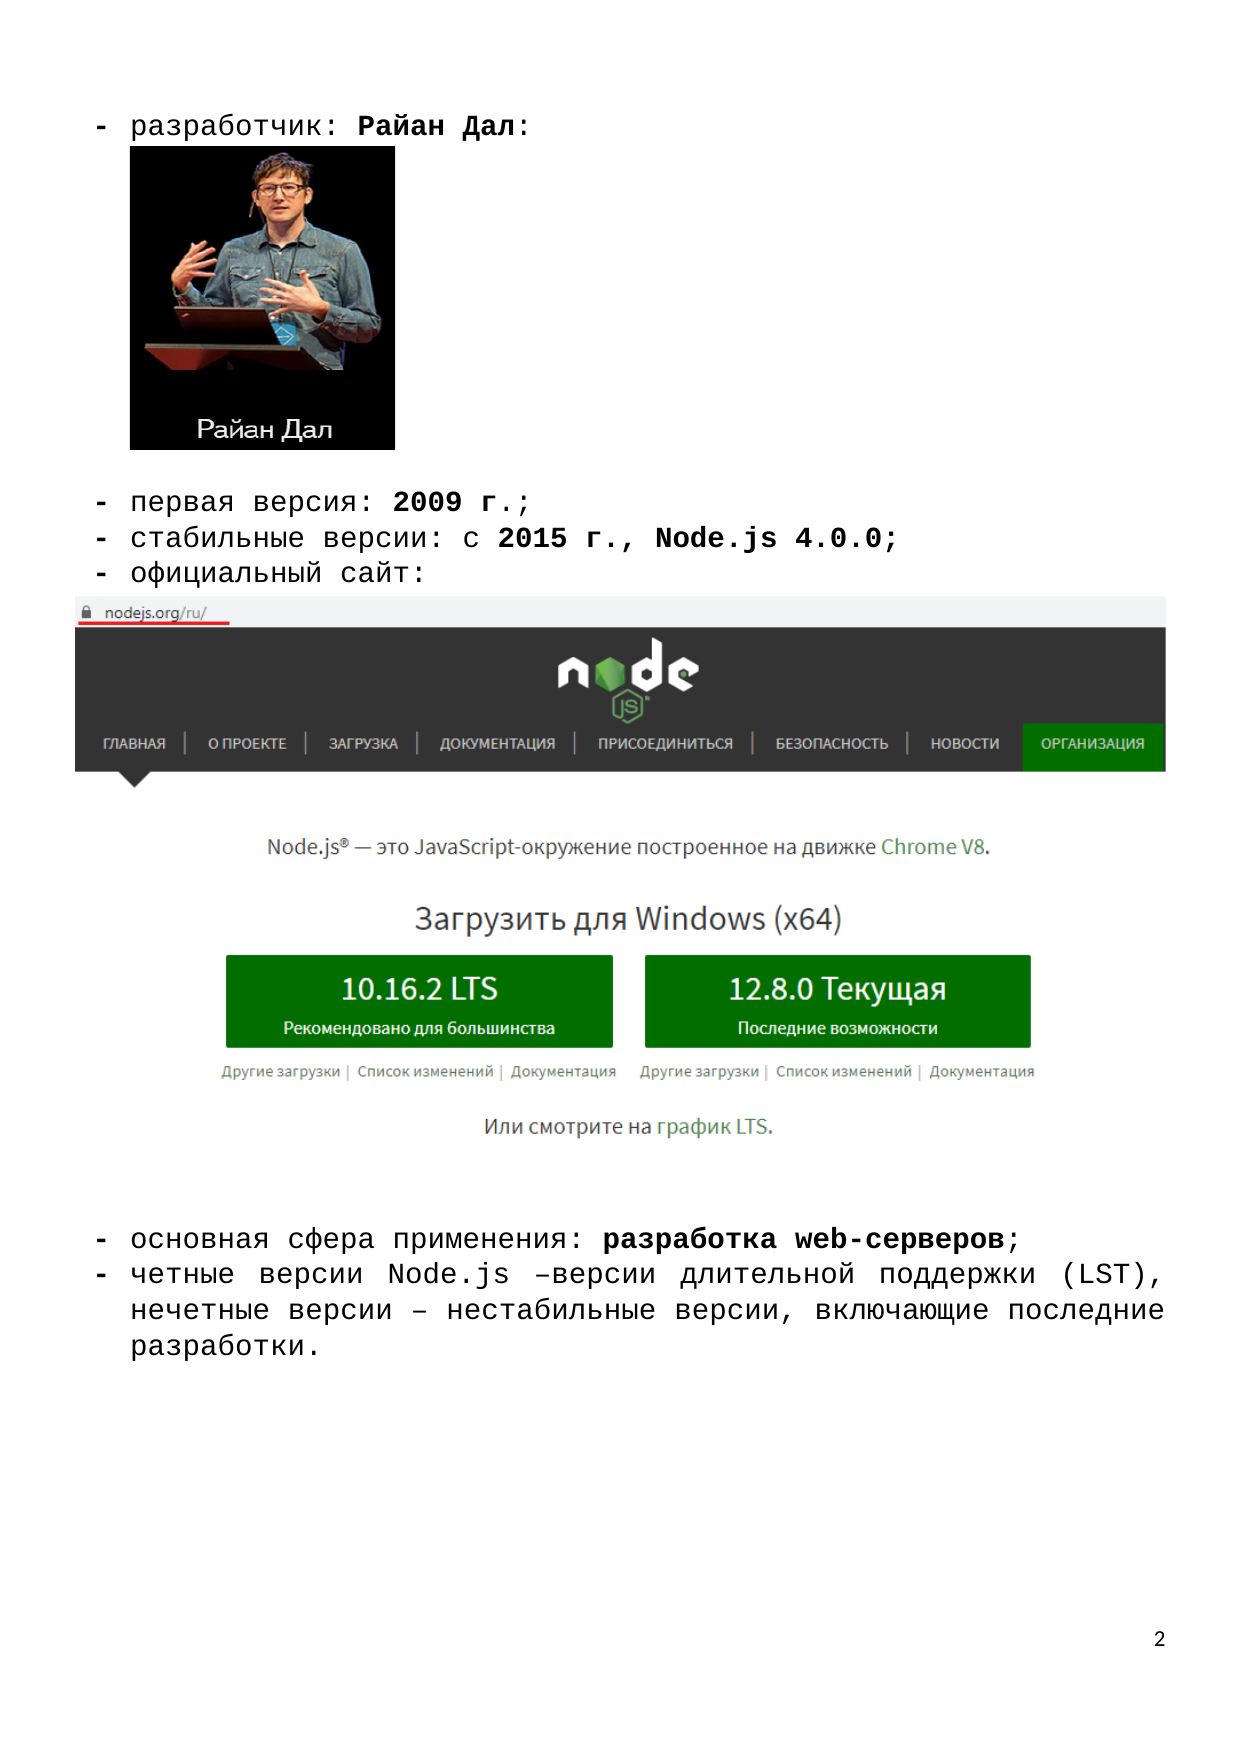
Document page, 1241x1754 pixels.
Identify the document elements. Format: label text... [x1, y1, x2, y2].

list разработчик: Райан Дал: [92, 111, 1165, 144]
list четные версии Node.js –версии длительной поддержки (LST), нечетные версии – нестабильные версии, включающие последние разработки. [92, 1259, 1165, 1364]
list стабильные версии: с 2015 г., Node.js 4.0.0; [92, 523, 1165, 556]
list первая версия: 2009 г.; [92, 487, 1165, 520]
picture [129, 146, 396, 450]
picture [75, 594, 1166, 1151]
list основная сфера применения: разработка web-серверов; [92, 1224, 1165, 1257]
list официальный сайт: [92, 558, 1165, 591]
